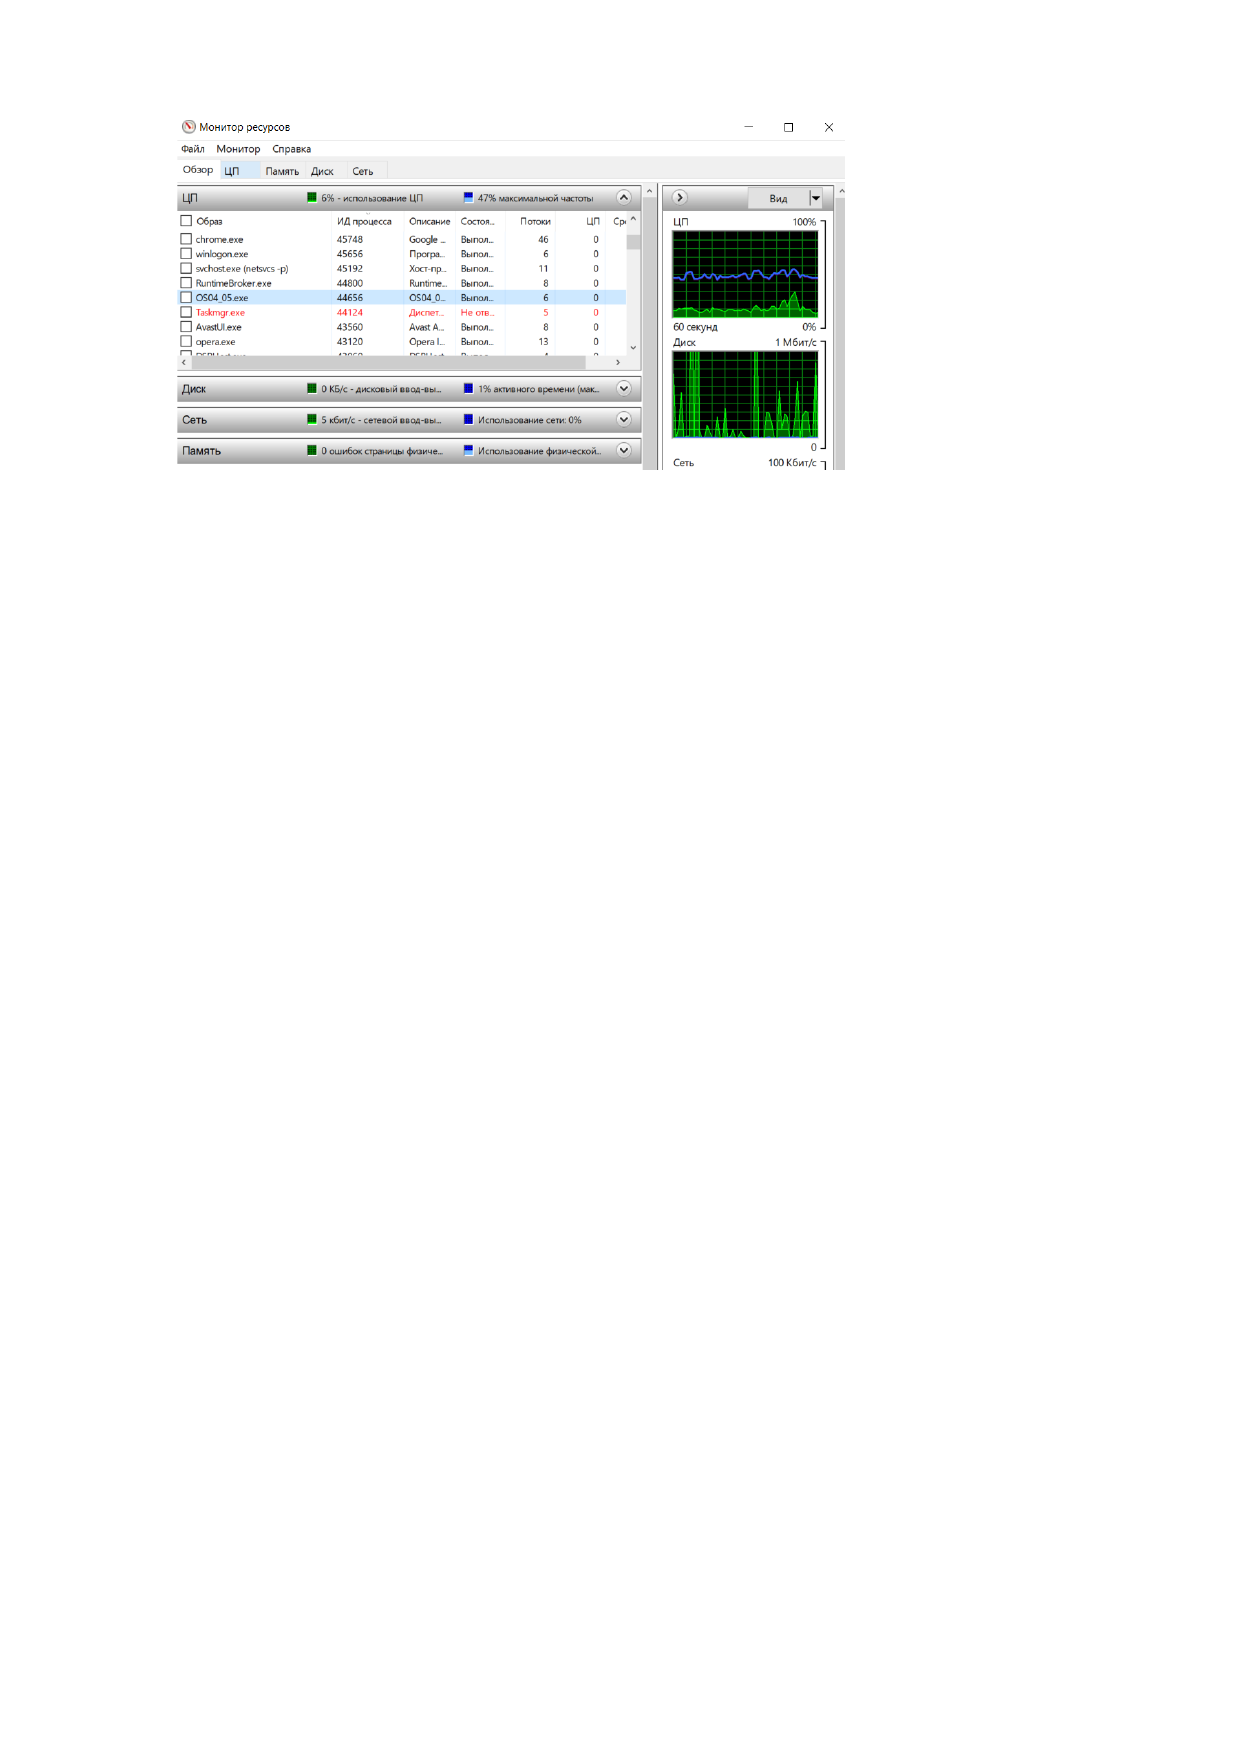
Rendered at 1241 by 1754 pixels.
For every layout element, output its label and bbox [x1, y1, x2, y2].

picture [177, 118, 845, 470]
